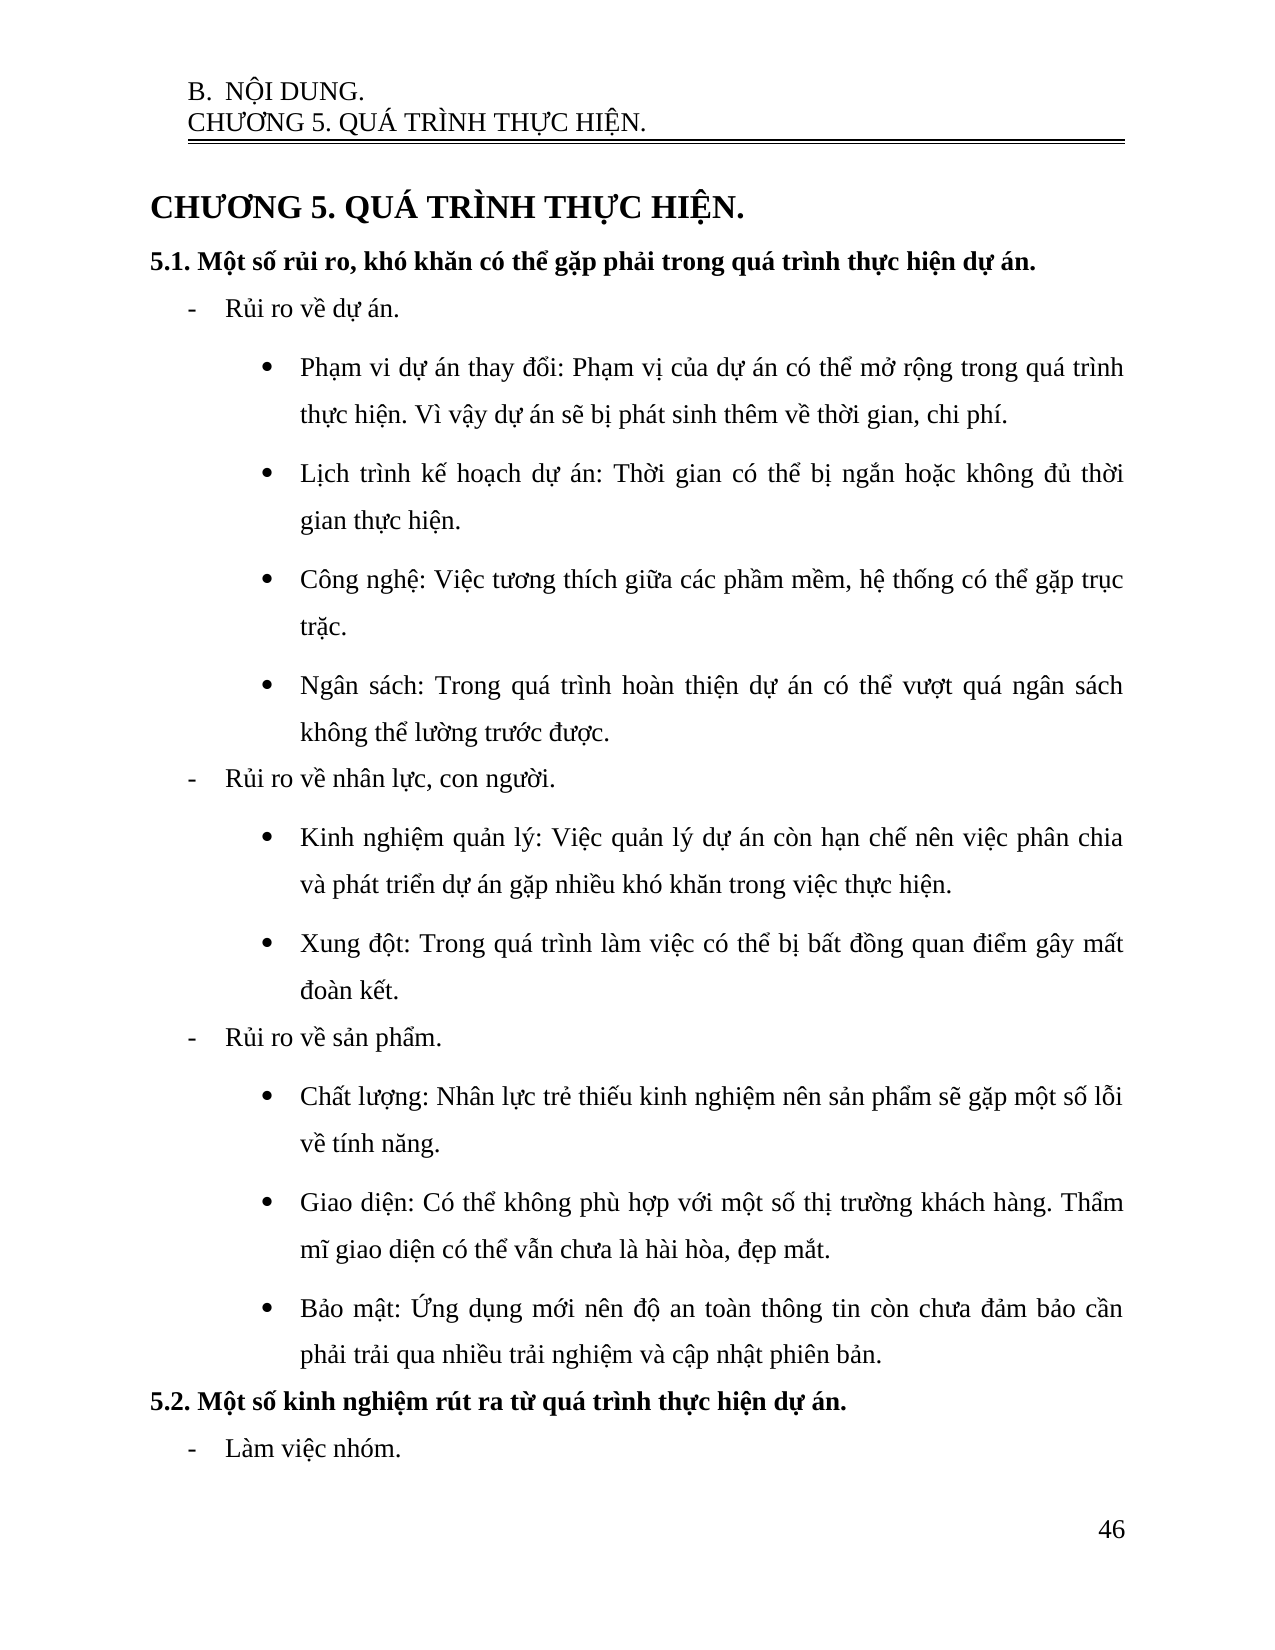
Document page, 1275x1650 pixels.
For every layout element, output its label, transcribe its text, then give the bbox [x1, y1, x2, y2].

subtitle 5.1. Một số rủi ro, khó khăn có thể gặp phải trong quá trình thực hiện dự án. [150, 245, 1125, 276]
list Bảo mật: Ứng dụng mới nên độ an toàn thông tin còn chưa đảm bảo cần phải trải qua nhiều trải nghiệm và cập nhật phiên bản. [262, 1292, 1125, 1370]
list Làm việc nhóm. [187, 1432, 1125, 1463]
list Lịch trình kế hoạch dự án: Thời gian có thể bị ngắn hoặc không đủ thời gian thực hiện. [262, 457, 1125, 535]
list Chất lượng: Nhân lực trẻ thiếu kinh nghiệm nên sản phẩm sẽ gặp một số lỗi về tính năng. [262, 1080, 1125, 1158]
list Rủi ro về sản phẩm. [187, 1021, 1125, 1052]
list Rủi ro về dự án. [187, 292, 1125, 323]
list Công nghệ: Việc tương thích giữa các phầm mềm, hệ thống có thể gặp trục trặc. [262, 563, 1125, 641]
list Rủi ro về nhân lực, con người. [187, 762, 1125, 793]
subtitle CHƯƠNG 5. QUÁ TRÌNH THỰC HIỆN. [150, 188, 1125, 226]
list Ngân sách: Trong quá trình hoàn thiện dự án có thể vượt quá ngân sách không thể lường trước được. [262, 669, 1125, 747]
list Phạm vi dự án thay đổi: Phạm vị của dự án có thể mở rộng trong quá trình thực hiện. Vì vậy dự án sẽ bị phát sinh thêm về thời gian, chi phí. [262, 351, 1125, 429]
list Giao diện: Có thể không phù hợp với một số thị trường khách hàng. Thẩm mĩ giao diện có thể vẫn chưa là hài hòa, đẹp mắt. [262, 1186, 1125, 1264]
subtitle 5.2. Một số kinh nghiệm rút ra từ quá trình thực hiện dự án. [150, 1385, 1125, 1416]
list Kinh nghiệm quản lý: Việc quản lý dự án còn hạn chế nên việc phân chia và phát triển dự án gặp nhiều khó khăn trong việc thực hiện. [262, 821, 1125, 899]
list Xung đột: Trong quá trình làm việc có thể bị bất đồng quan điểm gây mất đoàn kết. [262, 927, 1125, 1005]
